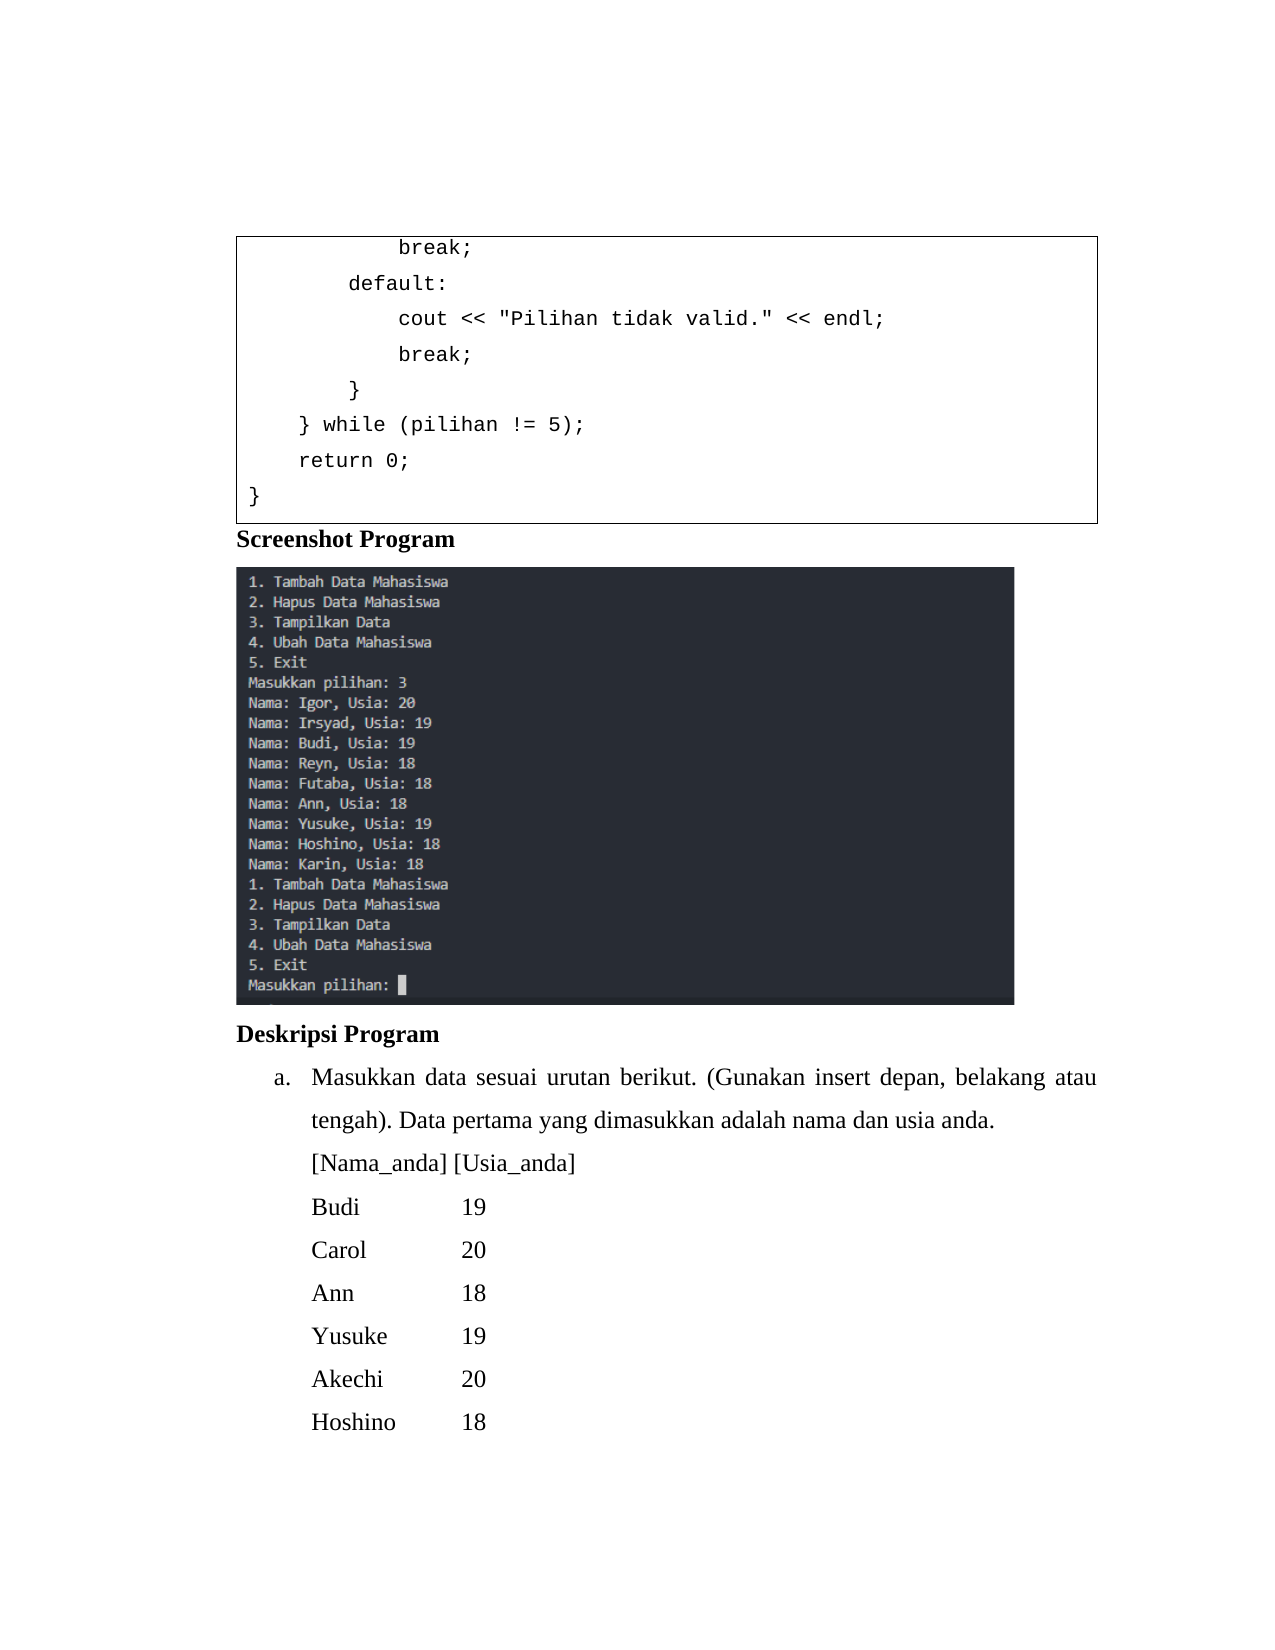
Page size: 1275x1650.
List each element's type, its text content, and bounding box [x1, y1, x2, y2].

list Budi 19 [311, 1192, 1098, 1220]
list Masukkan data sesuai urutan berikut. (Gunakan insert depan, belakang atau tengah). Data pertama yang dimasukkan adalah nama dan usia anda. [274, 1062, 1098, 1134]
list Akechi 20 [311, 1364, 1098, 1393]
list Carol 20 [311, 1235, 1098, 1263]
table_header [237, 237, 1097, 523]
list Ann 18 [311, 1278, 1098, 1307]
list Hoshino 18 [311, 1407, 1098, 1436]
text Screenshot Program [236, 524, 1098, 553]
picture [236, 567, 1015, 1005]
list [Nama_anda] [Usia_anda] [311, 1148, 1098, 1177]
text Deskripsi Program [236, 1019, 1098, 1048]
list Yusuke 19 [311, 1321, 1098, 1350]
